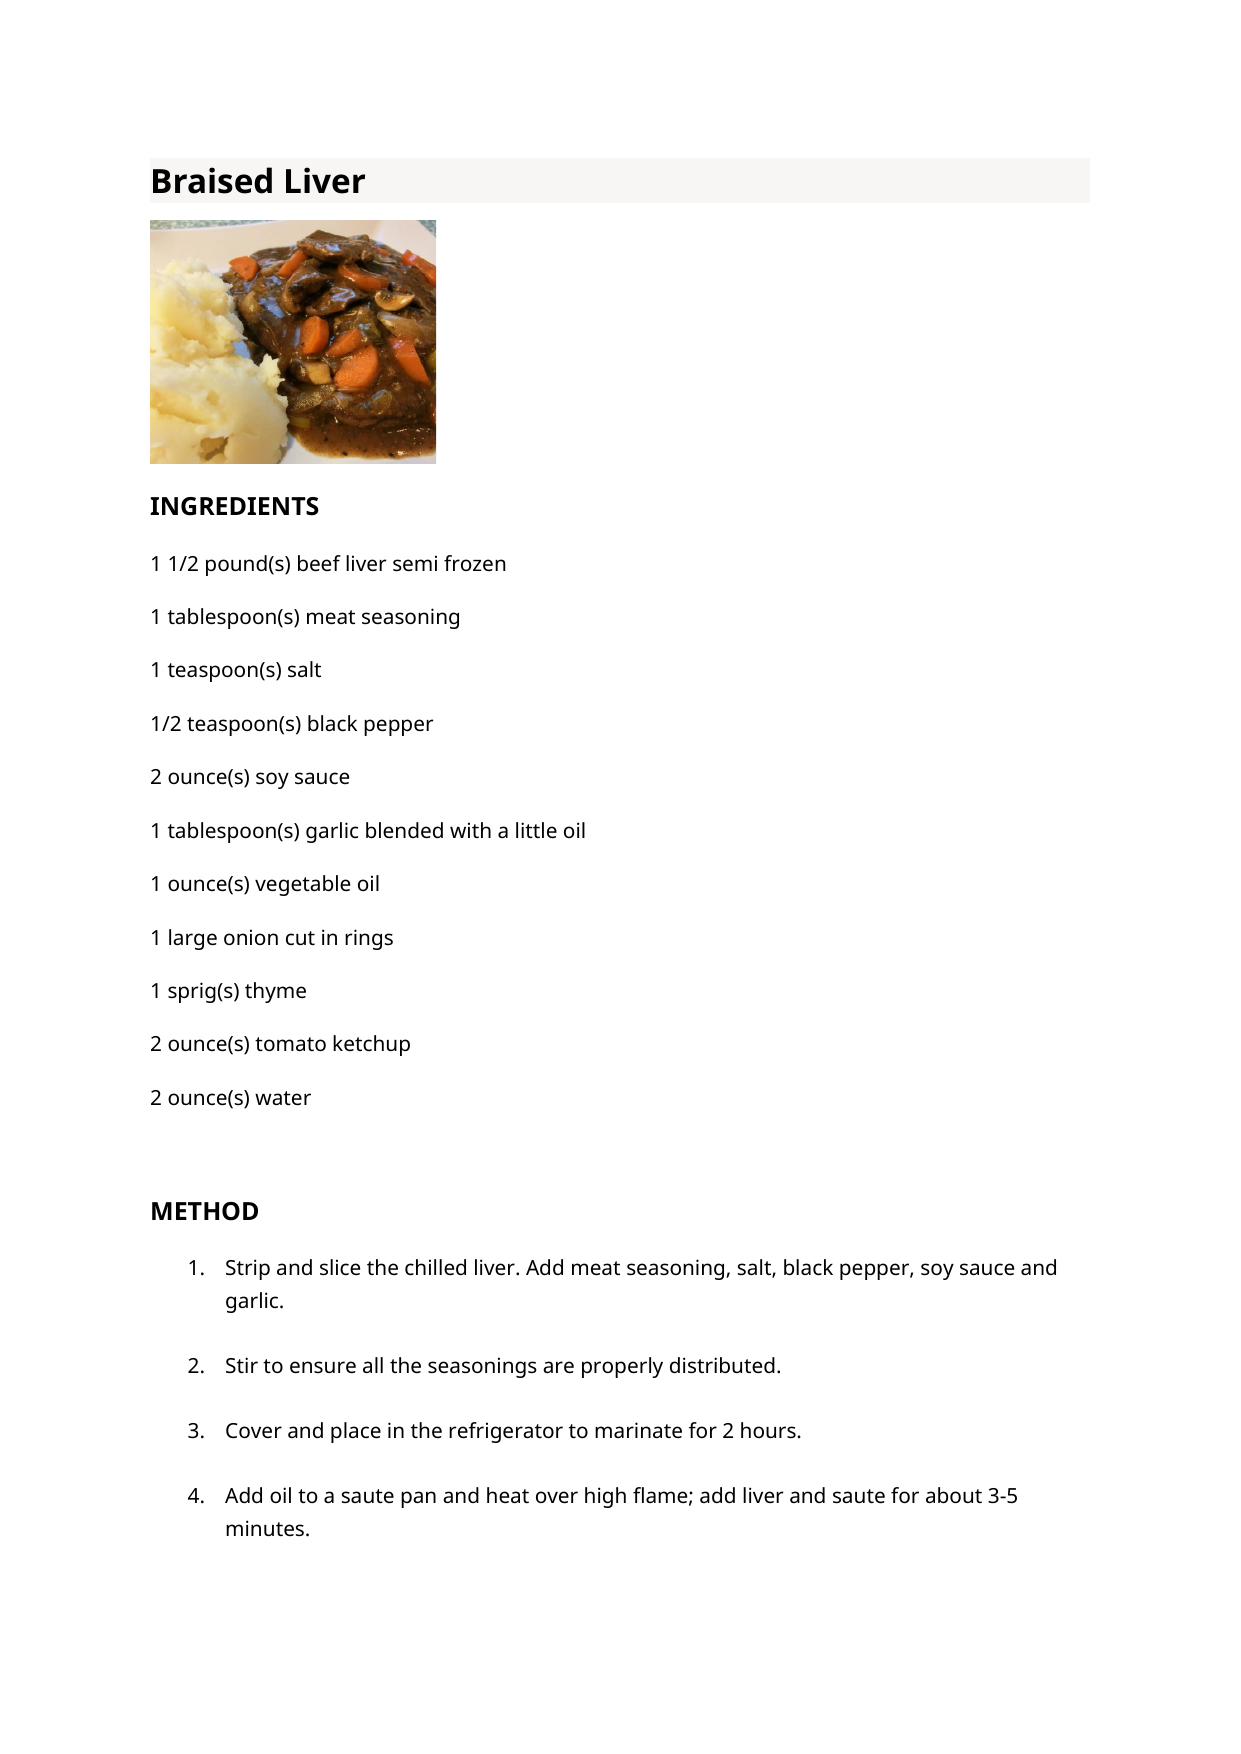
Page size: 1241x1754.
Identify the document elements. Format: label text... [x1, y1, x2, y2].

list Add oil to a saute pan and heat over high flame; add liver and saute for about 3-5 minutes. [187, 1481, 1090, 1542]
text 1/2 teaspoon(s) black pepper [150, 709, 1090, 737]
list Stir to ensure all the seasonings are properly distributed. [187, 1351, 1090, 1379]
text 1 sprig(s) thyme [150, 976, 1090, 1004]
text 1 ounce(s) vegetable oil [150, 869, 1090, 898]
picture [150, 220, 437, 464]
text METHOD [150, 1193, 1090, 1227]
text INGREDIENTS [150, 489, 1090, 523]
text 2 ounce(s) water [150, 1083, 1090, 1111]
text Braised Liver [150, 158, 1090, 203]
text 1 tablespoon(s) garlic blended with a little oil [150, 816, 1090, 844]
text 2 ounce(s) soy sauce [150, 762, 1090, 791]
text 1 teaspoon(s) salt [150, 656, 1090, 684]
text 2 ounce(s) tomato ketchup [150, 1029, 1090, 1058]
list Strip and slice the chilled liver. Add meat seasoning, salt, black pepper, soy sauce and garlic. [187, 1253, 1090, 1314]
text 1 1/2 pound(s) beef liver semi frozen [150, 549, 1090, 577]
text 1 tablespoon(s) meat seasoning [150, 602, 1090, 631]
text 1 large onion cut in rings [150, 923, 1090, 951]
list Cover and place in the refrigerator to marinate for 2 hours. [187, 1416, 1090, 1445]
